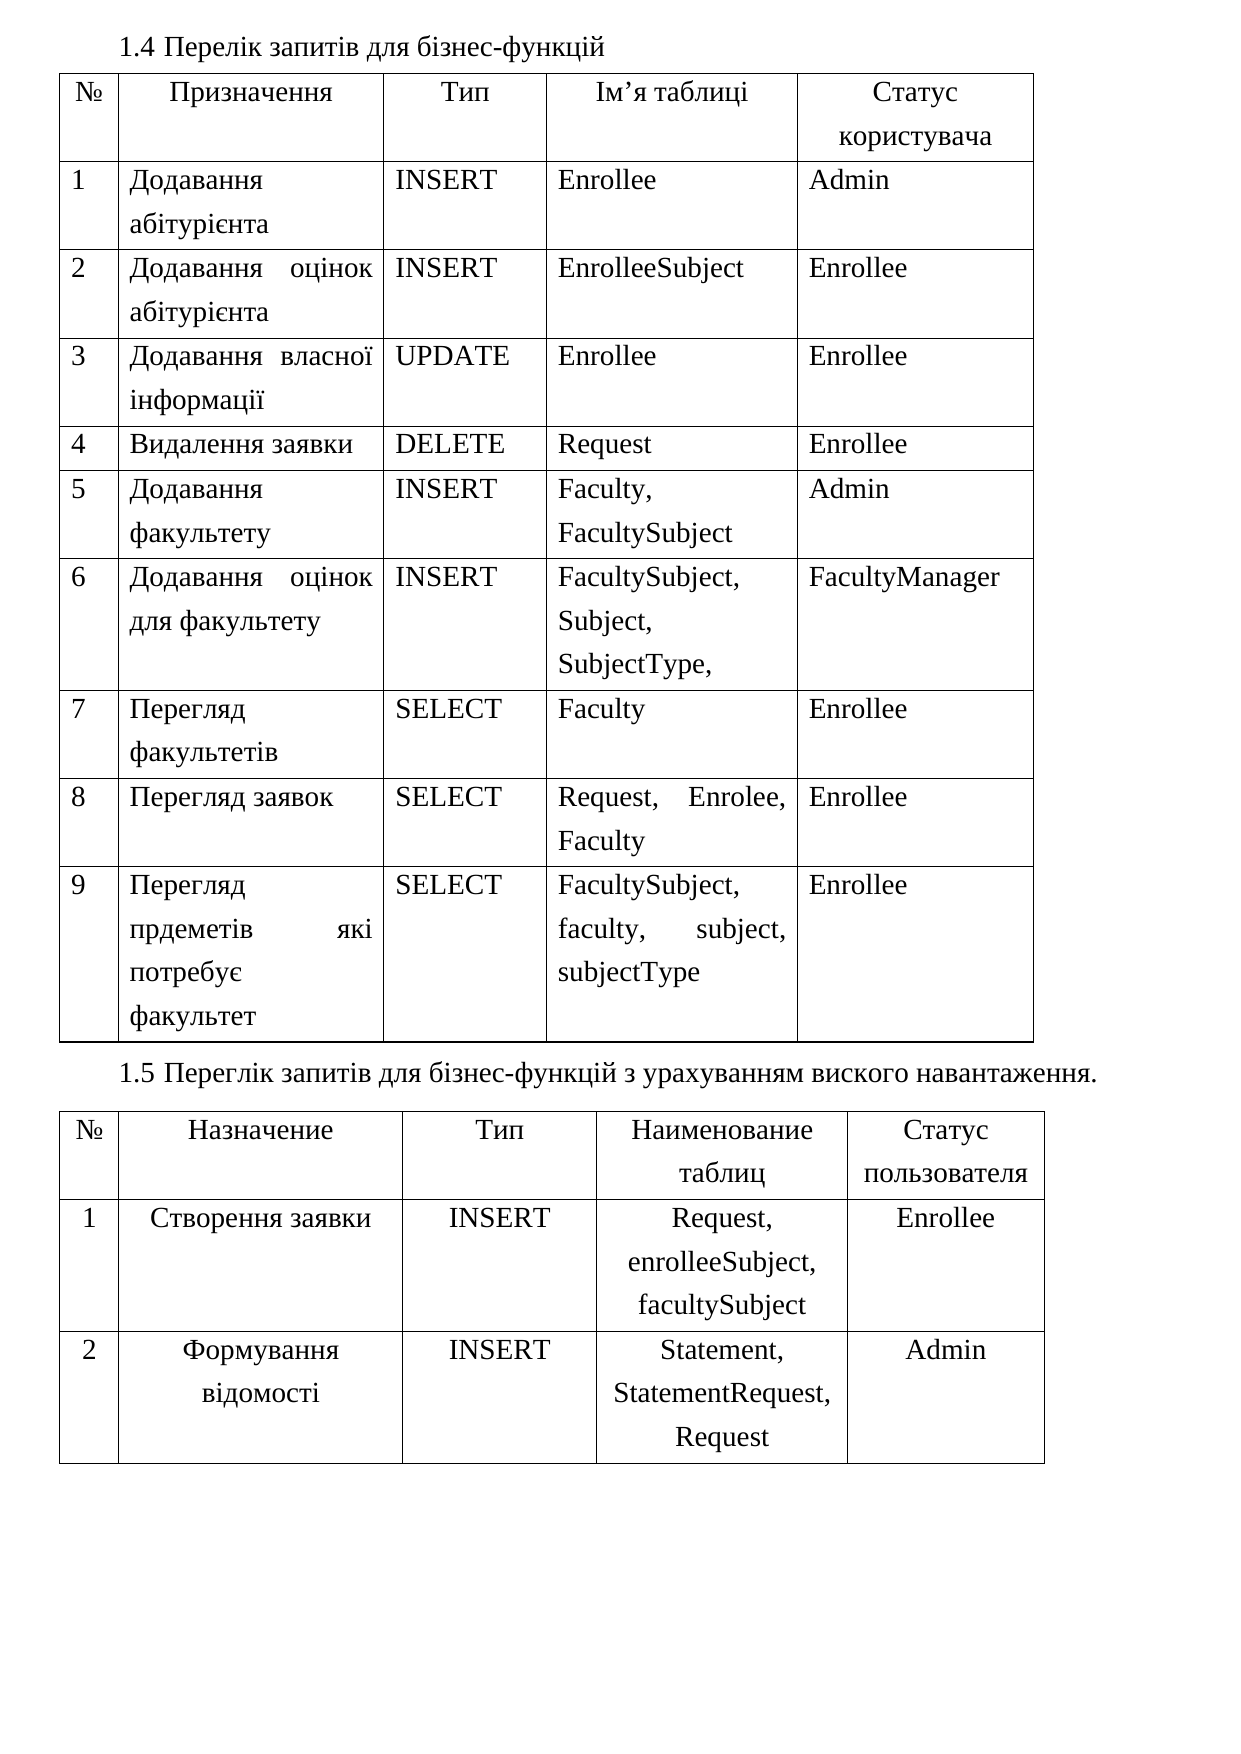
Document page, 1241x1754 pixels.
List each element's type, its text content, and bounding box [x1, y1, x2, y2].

table_cell SELECT [384, 779, 546, 866]
table_cell 2 [60, 250, 118, 337]
table_cell Enrollee [798, 427, 1033, 470]
table_cell Додавання оцінок абітурієнта [119, 250, 383, 337]
table_cell 1 [60, 1200, 118, 1331]
table_cell 8 [60, 779, 118, 866]
table_cell Enrollee [798, 779, 1033, 866]
table_cell Admin [798, 471, 1033, 558]
table_cell 4 [60, 427, 118, 470]
table_cell Перегляд заявок [119, 779, 383, 866]
table_header Статус користувача [798, 74, 1033, 161]
table_cell INSERT [403, 1200, 596, 1331]
table_cell 2 [60, 1332, 118, 1462]
table_cell Додавання факультету [119, 471, 383, 558]
table_cell Enrollee [798, 691, 1033, 778]
table_cell 6 [60, 559, 118, 690]
table_cell FacultyManager [798, 559, 1033, 690]
table_cell Enrollee [798, 339, 1033, 426]
table_header № [60, 1112, 118, 1199]
table_header Назначение [119, 1112, 402, 1199]
table_cell 7 [60, 691, 118, 778]
table_cell Додавання оцінок для факультету [119, 559, 383, 690]
table_cell Enrollee [547, 339, 797, 426]
table_cell SELECT [384, 691, 546, 778]
table_cell Enrollee [798, 250, 1033, 337]
table_cell SELECT [384, 867, 546, 1041]
table_header Тип [403, 1112, 596, 1199]
table_cell Faculty [547, 691, 797, 778]
table_cell INSERT [384, 162, 546, 249]
table_header № [60, 74, 118, 161]
table_cell Admin [798, 162, 1033, 249]
table_cell INSERT [403, 1332, 596, 1462]
table_cell Видалення заявки [119, 427, 383, 470]
table_cell INSERT [384, 471, 546, 558]
table_cell Enrollee [848, 1200, 1044, 1331]
table_header Ім’я таблиці [547, 74, 797, 161]
table_cell 3 [60, 339, 118, 426]
table_cell Перегляд прдеметів які потребує факультет [119, 867, 383, 1041]
table_cell Request [547, 427, 797, 470]
table_cell 5 [60, 471, 118, 558]
table_cell 1 [60, 162, 118, 249]
table_cell Faculty, FacultySubject [547, 471, 797, 558]
table_cell Додавання абітурієнта [119, 162, 383, 249]
table_cell UPDATE [384, 339, 546, 426]
table_cell Перегляд факультетів [119, 691, 383, 778]
table_cell Enrollee [547, 162, 797, 249]
table_cell Enrollee [798, 867, 1033, 1041]
table_cell INSERT [384, 559, 546, 690]
table_cell Admin [848, 1332, 1044, 1462]
table_cell Statement, StatementRequest, Request [597, 1332, 847, 1462]
table_cell EnrolleeSubject [547, 250, 797, 337]
table_cell Додавання власної інформації [119, 339, 383, 426]
table_header Статус пользователя [848, 1112, 1044, 1199]
table_cell Створення заявки [119, 1200, 402, 1331]
table_cell Request, enrolleeSubject, facultySubject [597, 1200, 847, 1331]
table_header Призначення [119, 74, 383, 161]
subtitle Перелік запитів для бізнес-функцій [44, 29, 1211, 63]
table_header Наименование таблиц [597, 1112, 847, 1199]
table_cell Формування відомості [119, 1332, 402, 1462]
table_cell FacultySubject, Subject, SubjectType, [547, 559, 797, 690]
table_cell FacultySubject, faculty, subject, subjectType [547, 867, 797, 1041]
table_cell INSERT [384, 250, 546, 337]
subtitle Переглік запитів для бізнес-функцій з урахуванням виского навантаження. [44, 1055, 1211, 1088]
table_cell Request, Enrolee, Faculty [547, 779, 797, 866]
table_cell 9 [60, 867, 118, 1041]
table_cell DELETE [384, 427, 546, 470]
table_header Тип [384, 74, 546, 161]
